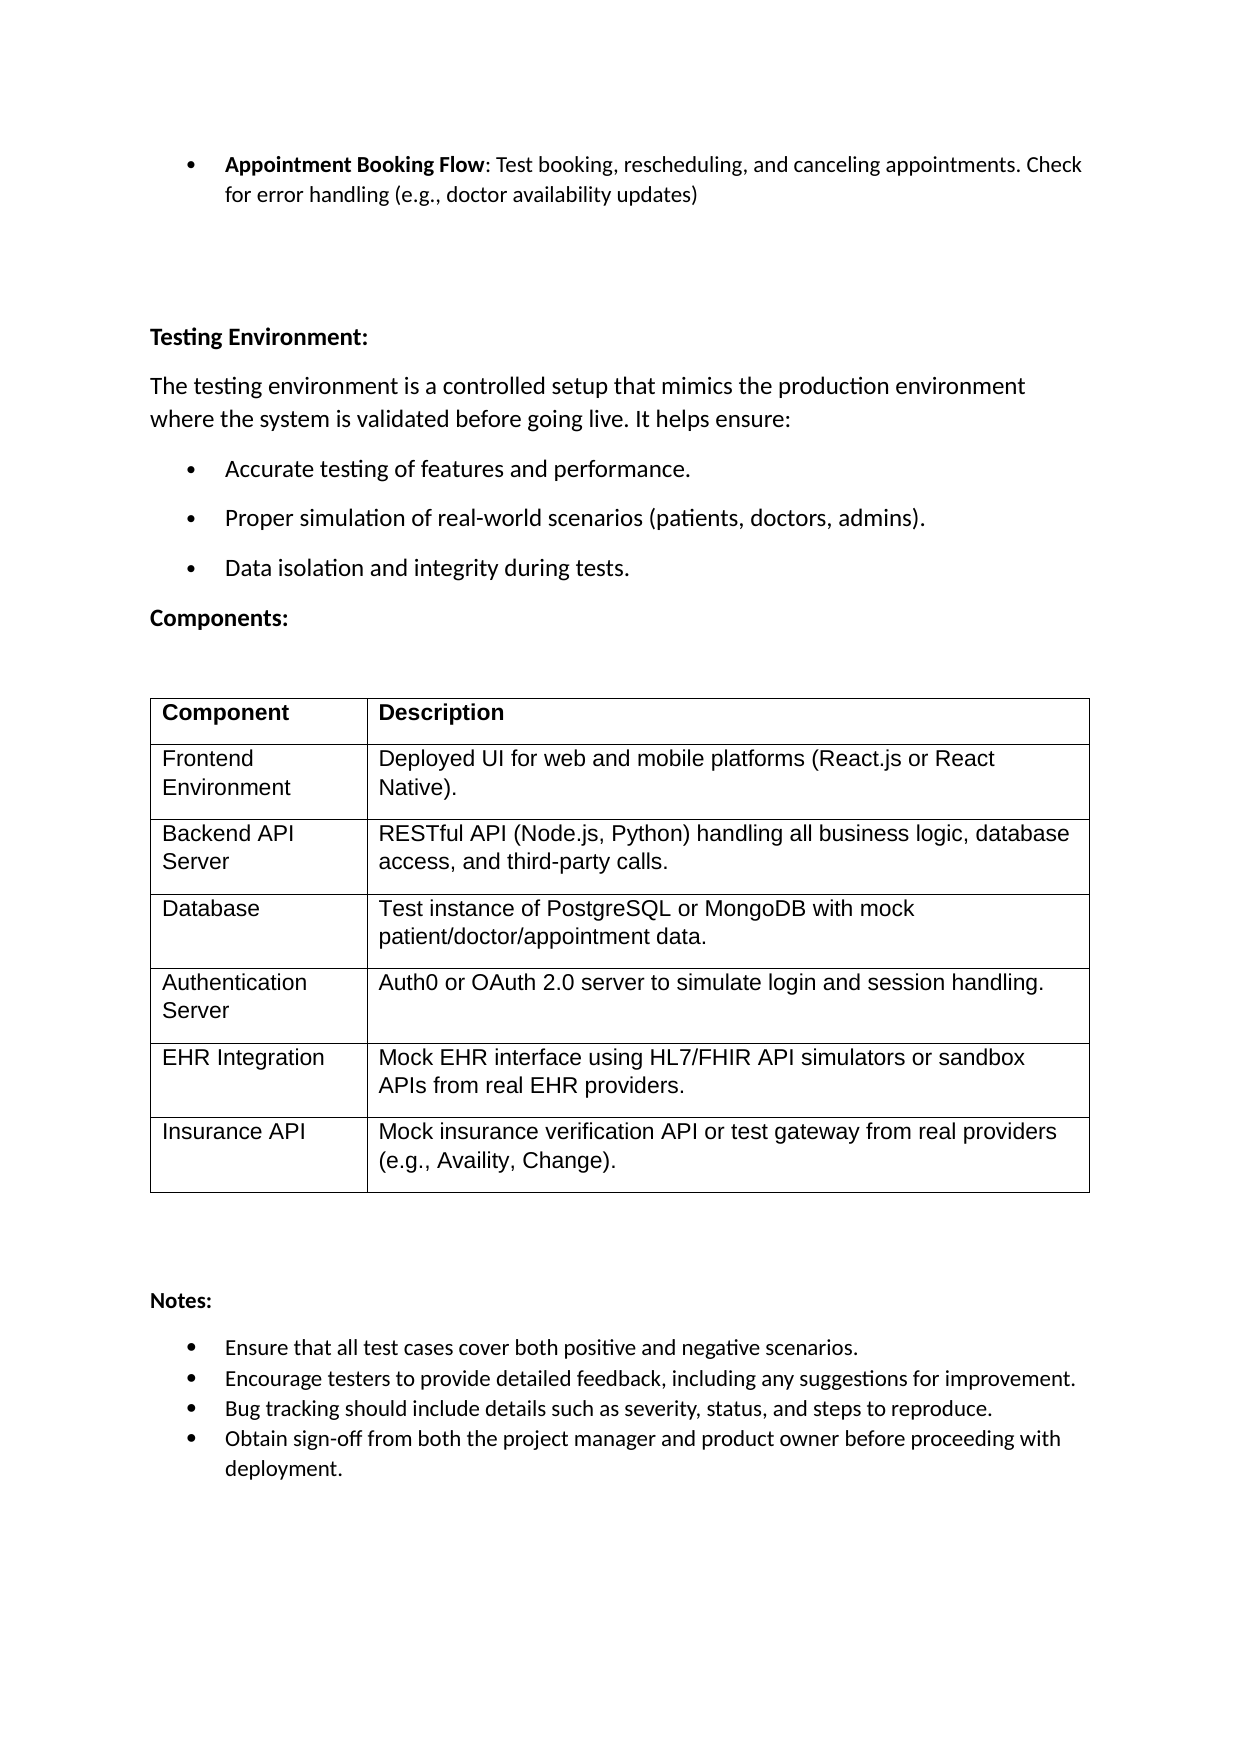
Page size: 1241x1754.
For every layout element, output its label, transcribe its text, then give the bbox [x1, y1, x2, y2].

table_cell Authentication Server [151, 969, 367, 1043]
list Appointment Booking Flow: Test booking, rescheduling, and canceling appointments. Check for error handling (e.g., doctor availability updates) [187, 150, 1090, 208]
table_cell Test instance of PostgreSQL or MongoDB with mock patient/doctor/appointment data. [368, 895, 1089, 968]
table_cell RESTful API (Node.js, Python) handling all business logic, database access, and third-party calls. [368, 820, 1089, 893]
text Testing Environment: [150, 321, 1090, 351]
table_cell EHR Integration [151, 1044, 367, 1117]
list Encourage testers to provide detailed feedback, including any suggestions for improvement. [187, 1364, 1090, 1392]
text The testing environment is a controlled setup that mimics the production environment where the system is validated before going live. It helps ensure: [150, 370, 1090, 434]
table_header Component [151, 699, 367, 744]
table_cell Auth0 or OAuth 2.0 server to simulate login and session handling. [368, 969, 1089, 1043]
table_cell Database [151, 895, 367, 968]
list Data isolation and integrity during tests. [187, 552, 1090, 583]
list Accurate testing of features and performance. [187, 453, 1090, 483]
table_header Description [368, 699, 1089, 744]
list Proper simulation of real-world scenarios (patients, doctors, admins). [187, 502, 1090, 533]
table_cell Insurance API [151, 1118, 367, 1192]
table_cell Mock insurance verification API or test gateway from real providers (e.g., Availity, Change). [368, 1118, 1089, 1192]
table_cell Frontend Environment [151, 745, 367, 819]
list Obtain sign-off from both the project manager and product owner before proceeding with deployment. [187, 1424, 1090, 1482]
list Ensure that all test cases cover both positive and negative scenarios. [187, 1333, 1090, 1361]
list Bug tracking should include details such as severity, status, and steps to reproduce. [187, 1394, 1090, 1422]
text Components: [150, 602, 1090, 632]
table_cell Backend API Server [151, 820, 367, 893]
table_cell Deployed UI for web and mobile platforms (React.js or React Native). [368, 745, 1089, 819]
text Notes: [150, 1287, 1090, 1314]
table_cell Mock EHR interface using HL7/FHIR API simulators or sandbox APIs from real EHR providers. [368, 1044, 1089, 1117]
